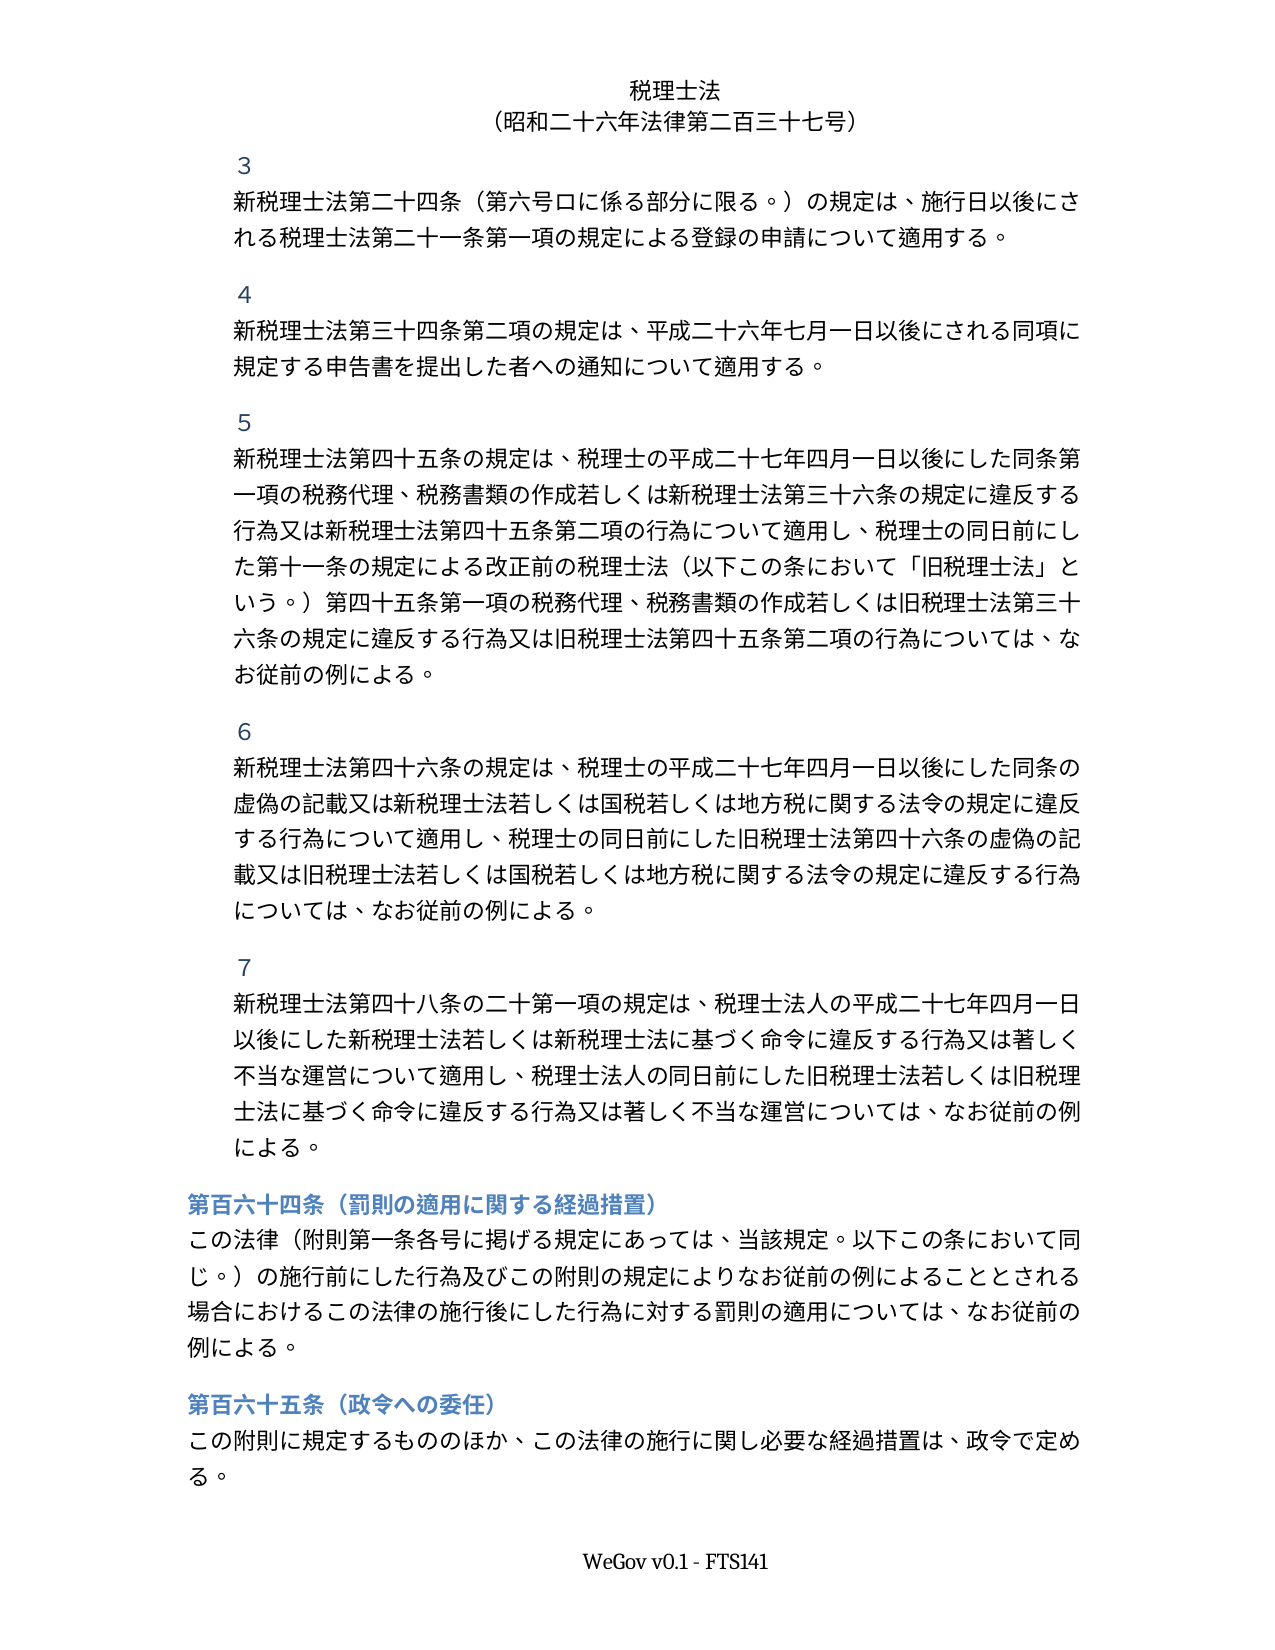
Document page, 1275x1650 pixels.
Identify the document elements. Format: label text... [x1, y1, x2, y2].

text 新税理士法第三十四条第二項の規定は、平成二十六年七月一日以後にされる同項に規定する申告書を提出した者への通知について適用する。 [233, 314, 1087, 382]
text 新税理士法第四十八条の二十第一項の規定は、税理士法人の平成二十七年四月一日以後にした新税理士法若しくは新税理士法に基づく命令に違反する行為又は著しく不当な運営について適用し、税理士法人の同日前にした旧税理士法若しくは旧税理士法に基づく命令に違反する行為又は著しく不当な運営については、なお従前の例による。 [233, 988, 1087, 1163]
text この法律（附則第一条各号に掲げる規定にあっては、当該規定。以下この条において同じ。）の施行前にした行為及びこの附則の規定によりなお従前の例によることとされる場合におけるこの法律の施行後にした行為に対する罰則の適用については、なお従前の例による。 [187, 1224, 1087, 1363]
subtitle ４ [233, 279, 1087, 310]
text この附則に規定するもののほか、この法律の施行に関し必要な経過措置は、政令で定める。 [187, 1425, 1087, 1492]
text 新税理士法第四十五条の規定は、税理士の平成二十七年四月一日以後にした同条第一項の税務代理、税務書類の作成若しくは新税理士法第三十六条の規定に違反する行為又は新税理士法第四十五条第二項の行為について適用し、税理士の同日前にした第十一条の規定による改正前の税理士法（以下この条において「旧税理士法」という。）第四十五条第一項の税務代理、税務書類の作成若しくは旧税理士法第三十六条の規定に違反する行為又は旧税理士法第四十五条第二項の行為については、なお従前の例による。 [233, 443, 1087, 690]
text 新税理士法第四十六条の規定は、税理士の平成二十七年四月一日以後にした同条の虚偽の記載又は新税理士法若しくは国税若しくは地方税に関する法令の規定に違反する行為について適用し、税理士の同日前にした旧税理士法第四十六条の虚偽の記載又は旧税理士法若しくは国税若しくは地方税に関する法令の規定に違反する行為については、なお従前の例による。 [233, 752, 1087, 927]
text 新税理士法第二十四条（第六号ロに係る部分に限る。）の規定は、施行日以後にされる税理士法第二十一条第一項の規定による登録の申請について適用する。 [233, 186, 1087, 253]
subtitle 第百六十五条（政令への委任） [187, 1389, 1087, 1420]
subtitle ６ [233, 716, 1087, 747]
subtitle ５ [233, 407, 1087, 438]
subtitle ３ [233, 150, 1087, 181]
subtitle 第百六十四条（罰則の適用に関する経過措置） [187, 1188, 1087, 1220]
subtitle ７ [233, 952, 1087, 983]
